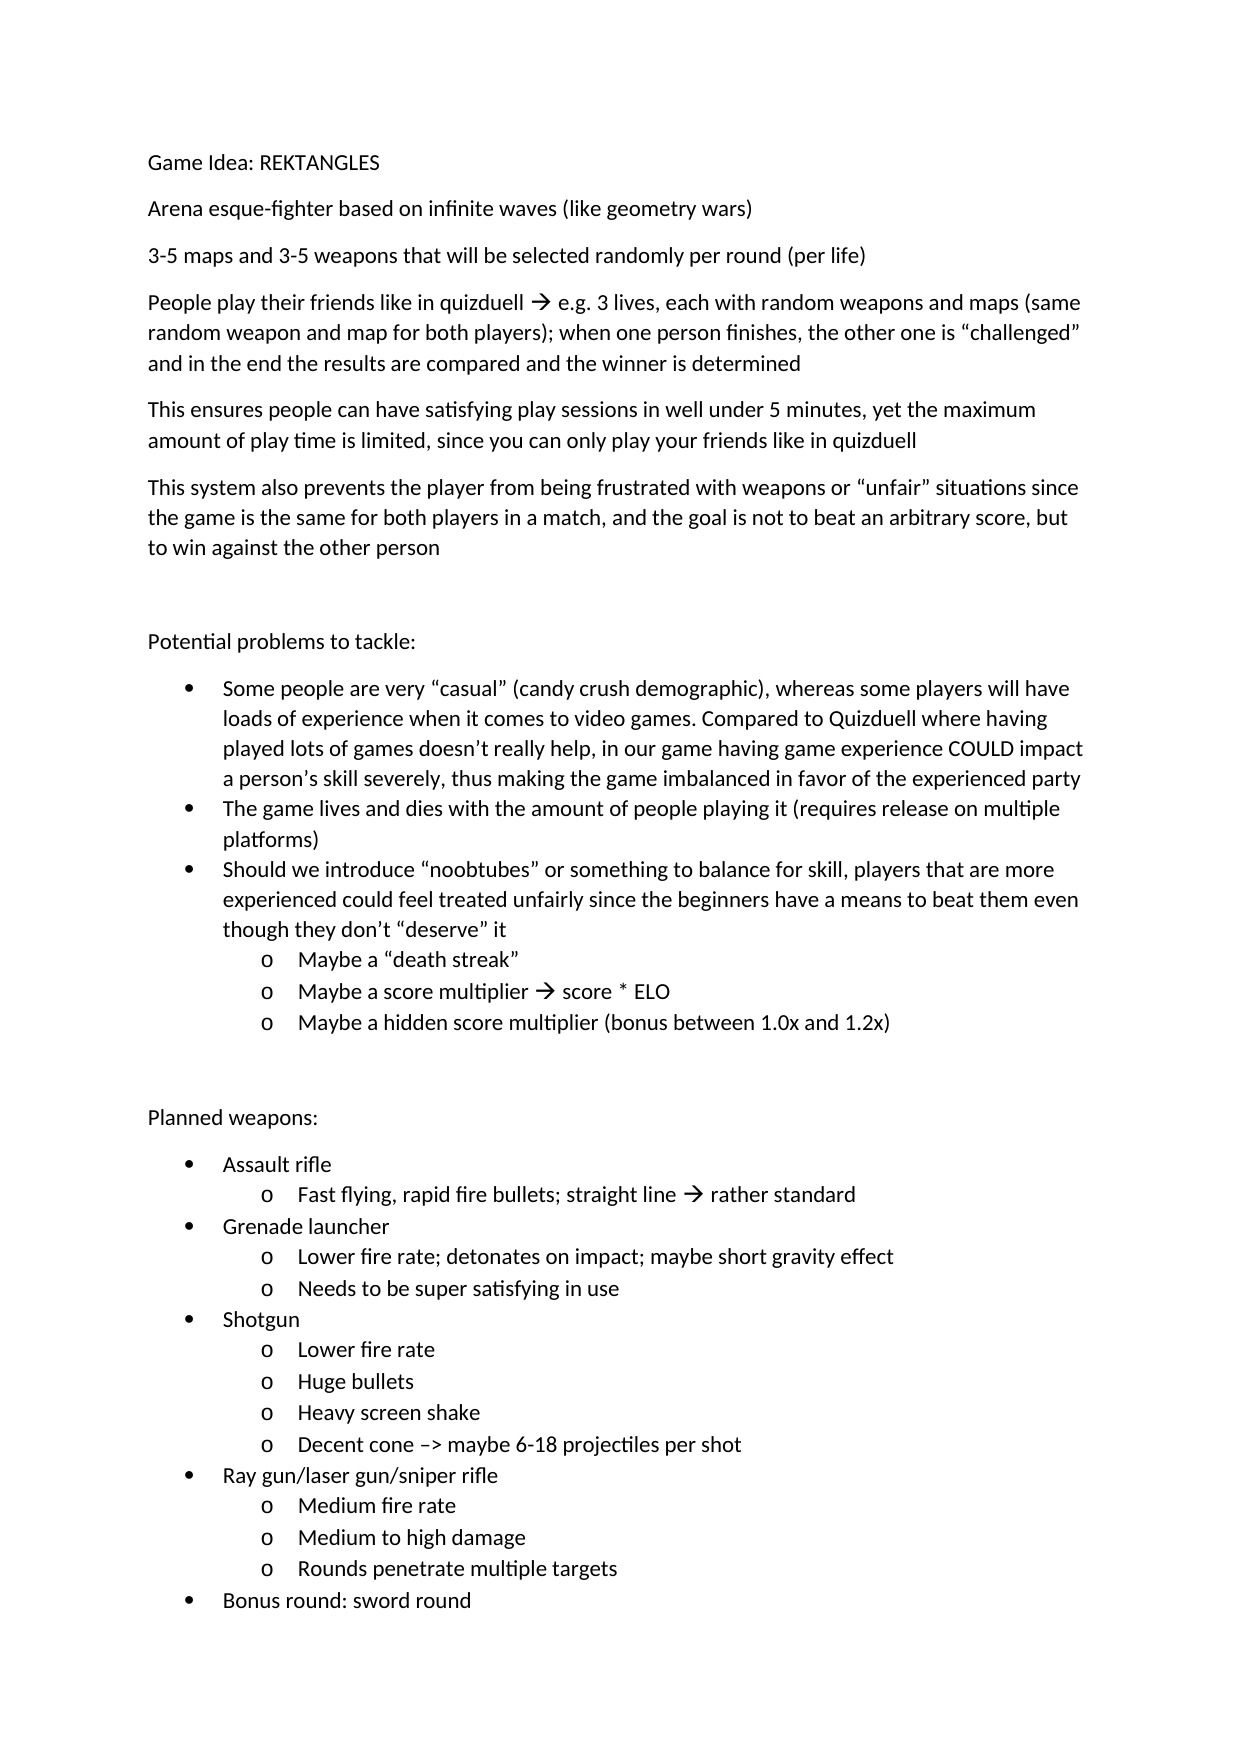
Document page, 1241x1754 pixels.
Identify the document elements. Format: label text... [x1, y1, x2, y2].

list Fast flying, rapid fire bullets; straight line rather standard [260, 1181, 1093, 1210]
text People play their friends like in quizduell e.g. 3 lives, each with random weapons and maps (same random weapon and map for both players); when one person finishes, the other one is “challenged” and in the end the results are compared and the winner is determined [148, 288, 1093, 377]
list Grenade launcher [185, 1212, 1093, 1240]
list Maybe a “death streak” [260, 946, 1093, 975]
list Maybe a hidden score multiplier (bonus between 1.0x and 1.2x) [260, 1008, 1093, 1038]
text Planned weapons: [148, 1103, 1093, 1131]
list Needs to be super satisfying in use [260, 1274, 1093, 1303]
list Rounds penetrate multiple targets [260, 1554, 1093, 1583]
list Bonus round: sword round [185, 1586, 1093, 1614]
list Some people are very “casual” (candy crush demographic), whereas some players will have loads of experience when it comes to video games. Compared to Quizduell where having played lots of games doesn’t really help, in our game having game experience COULD impact a person’s skill severely, thus making the game imbalanced in favor of the experienced party [185, 674, 1093, 792]
text Game Idea: REKTANGLES [148, 148, 1093, 176]
text Arena esque-fighter based on infinite waves (like geometry wars) [148, 194, 1093, 222]
list Medium to high damage [260, 1523, 1093, 1552]
text This system also prevents the player from being frustrated with weapons or “unfair” situations since the game is the same for both players in a match, and the goal is not to beat an arbitrary score, but to win against the other person [148, 473, 1093, 561]
list Heavy screen shake [260, 1398, 1093, 1427]
text This ensures people can have satisfying play sessions in well under 5 minutes, yet the maximum amount of play time is limited, since you can only play your friends like in quizduell [148, 396, 1093, 454]
list Lower fire rate [260, 1335, 1093, 1364]
list Maybe a score multiplier score * ELO [260, 977, 1093, 1006]
text Potential problems to tackle: [148, 627, 1093, 655]
text 3-5 maps and 3-5 weapons that will be selected randomly per round (per life) [148, 241, 1093, 269]
list Lower fire rate; detonates on impact; maybe short gravity effect [260, 1242, 1093, 1271]
list Medium fire rate [260, 1491, 1093, 1521]
list The game lives and dies with the amount of people playing it (requires release on multiple platforms) [185, 794, 1093, 853]
list Huge bullets [260, 1367, 1093, 1396]
list Ray gun/laser gun/sniper rifle [185, 1461, 1093, 1489]
list Shotgun [185, 1305, 1093, 1333]
list Decent cone –> maybe 6-18 projectiles per shot [260, 1430, 1093, 1459]
list Assault rifle [185, 1150, 1093, 1178]
list Should we introduce “noobtubes” or something to balance for skill, players that are more experienced could feel treated unfairly since the beginners have a means to beat them even though they don’t “deserve” it [185, 855, 1093, 943]
